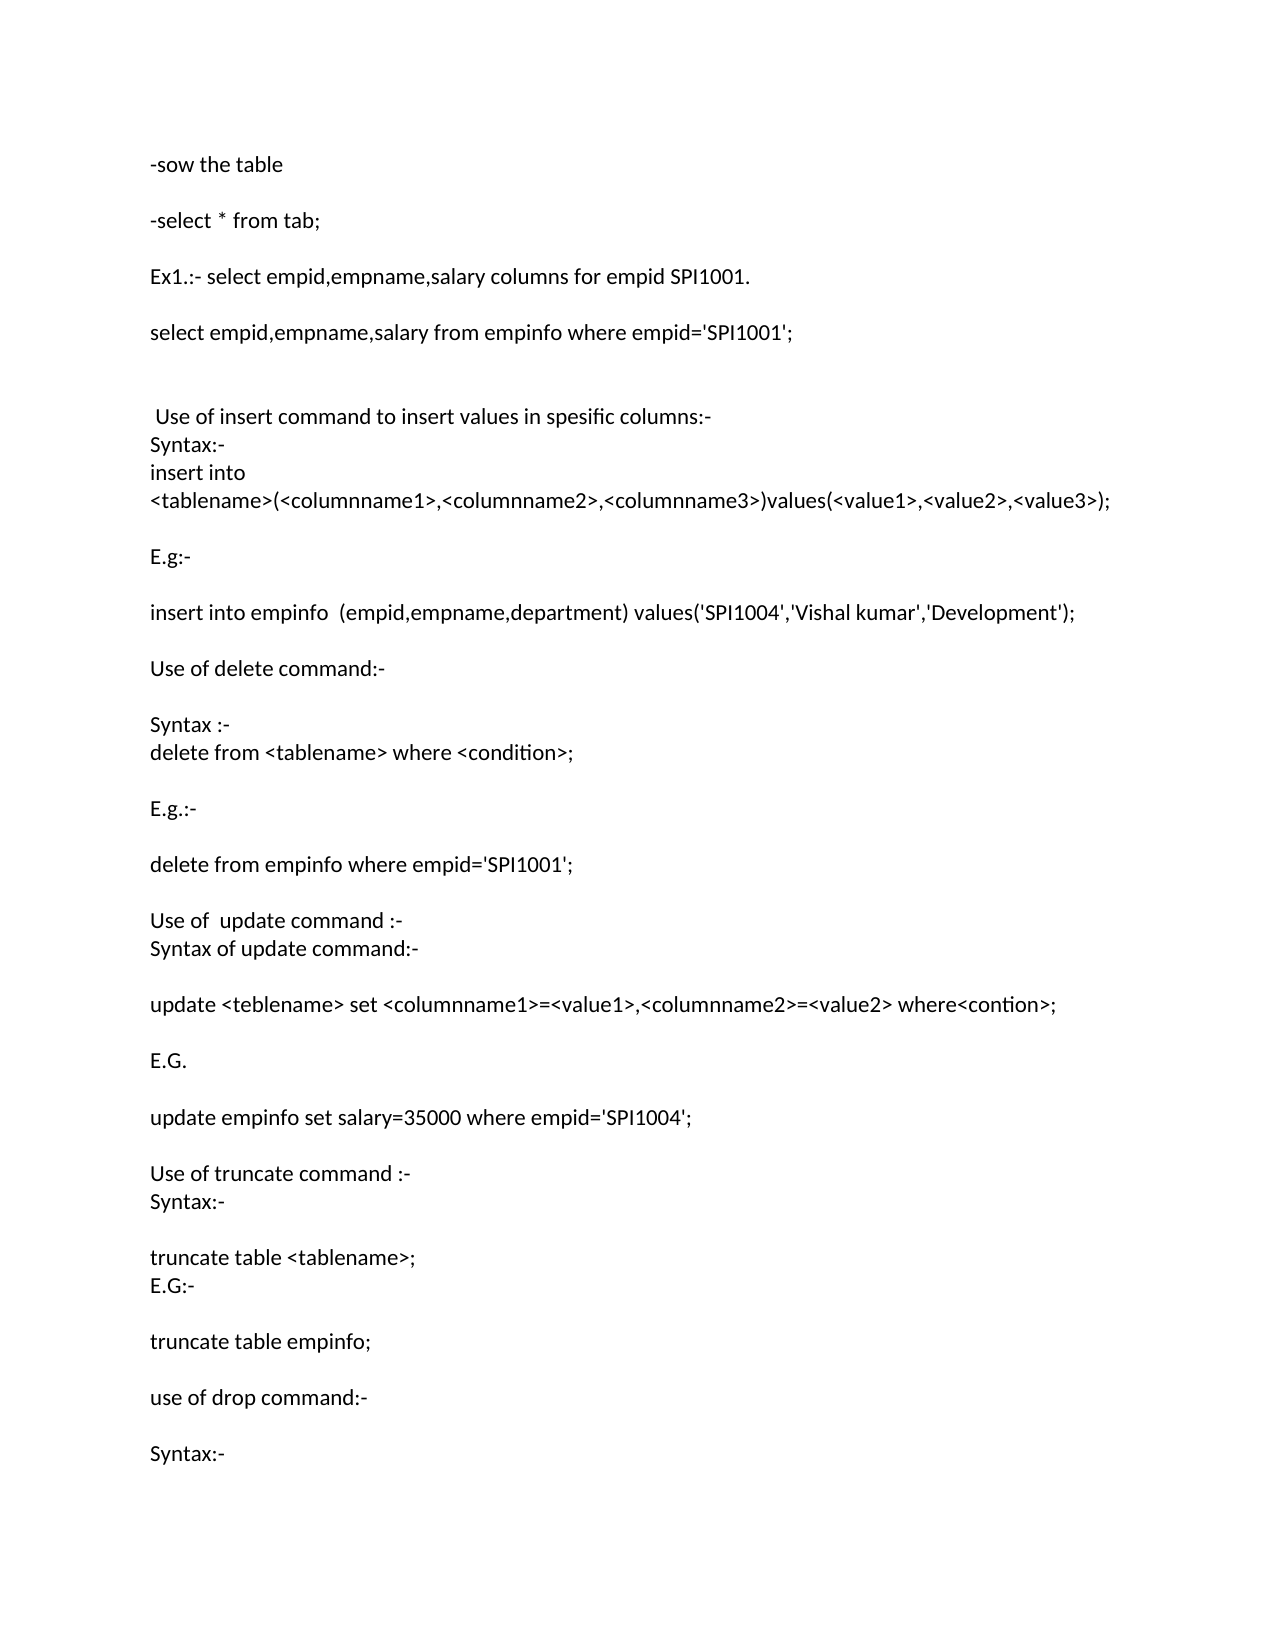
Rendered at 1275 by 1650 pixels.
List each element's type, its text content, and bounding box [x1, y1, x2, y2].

text delete from <tablename> where <condition>; [150, 738, 1125, 766]
text update empinfo set salary=35000 where empid='SPI1004'; [150, 1103, 1125, 1131]
text truncate table <tablename>; [150, 1243, 1125, 1271]
text E.g.:- [150, 794, 1125, 822]
text truncate table empinfo; [150, 1327, 1125, 1355]
text Syntax :- [150, 710, 1125, 738]
text Use of truncate command :- [150, 1159, 1125, 1187]
text use of drop command:- [150, 1383, 1125, 1411]
text Ex1.:- select empid,empname,salary columns for empid SPI1001. [150, 262, 1125, 290]
text Use of update command :- [150, 907, 1125, 934]
text E.G. [150, 1047, 1125, 1075]
text -select * from tab; [150, 206, 1125, 234]
text Syntax:- [150, 1439, 1125, 1467]
text -sow the table [150, 150, 1125, 178]
text Use of insert command to insert values in spesific columns:- [150, 402, 1125, 430]
text insert into <tablename>(<columnname1>,<columnname2>,<columnname3>)values(<value1>,<value2>,<value3>); [150, 458, 1125, 514]
text E.G:- [150, 1271, 1125, 1299]
text Use of delete command:- [150, 654, 1125, 682]
text Syntax of update command:- [150, 934, 1125, 963]
text E.g:- [150, 542, 1125, 570]
text Syntax:- [150, 430, 1125, 458]
text Syntax:- [150, 1187, 1125, 1215]
text update <teblename> set <columnname1>=<value1>,<columnname2>=<value2> where<contion>; [150, 991, 1125, 1019]
text insert into empinfo (empid,empname,department) values('SPI1004','Vishal kumar','Development'); [150, 598, 1125, 626]
text delete from empinfo where empid='SPI1001'; [150, 851, 1125, 878]
text select empid,empname,salary from empinfo where empid='SPI1001'; [150, 318, 1125, 346]
